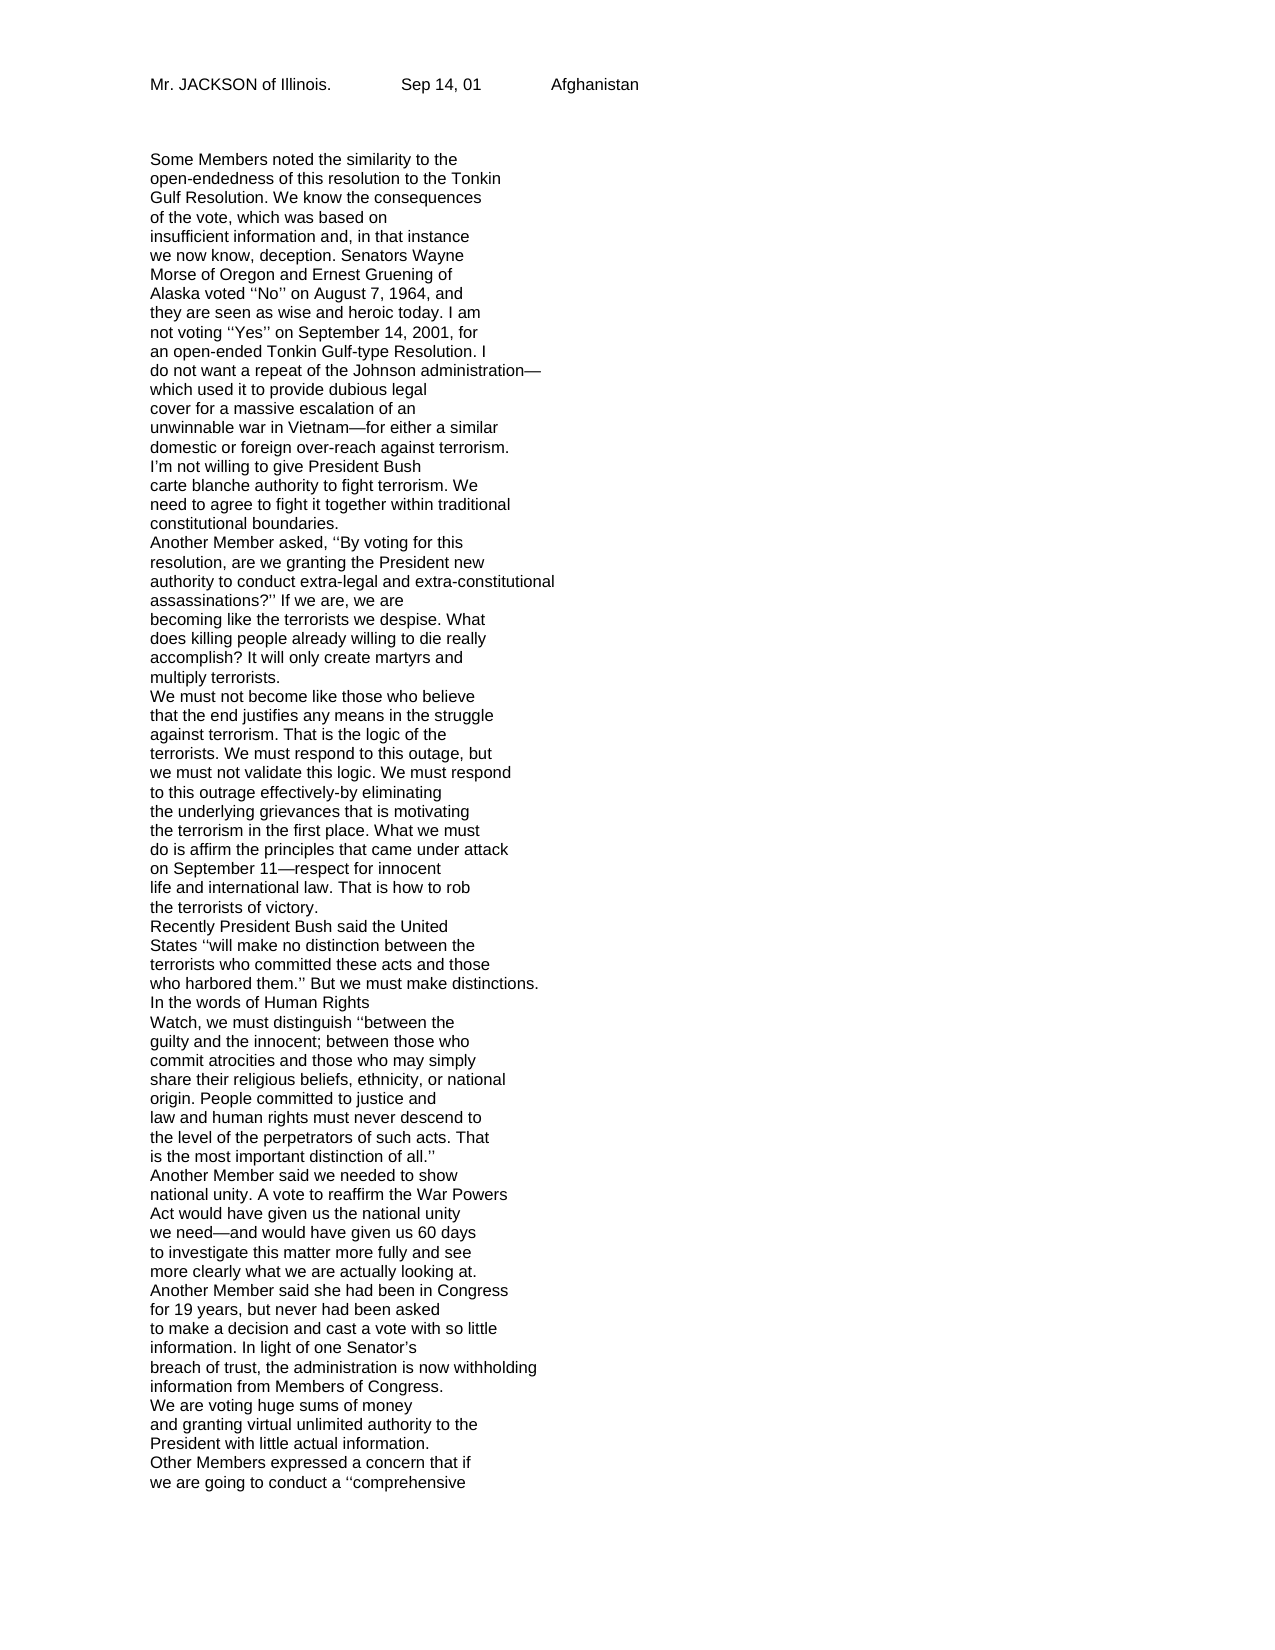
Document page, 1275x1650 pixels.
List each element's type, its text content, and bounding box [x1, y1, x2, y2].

text for 19 years, but never had been asked [150, 1300, 1125, 1319]
text Watch, we must distinguish ‘‘between the [150, 1012, 1125, 1032]
text Another Member said we needed to show [150, 1166, 1125, 1185]
text carte blanche authority to fight terrorism. We [150, 476, 1125, 495]
text the terrorism in the first place. What we must [150, 821, 1125, 840]
text insufficient information and, in that instance [150, 227, 1125, 246]
text resolution, are we granting the President new [150, 552, 1125, 572]
text Another Member asked, ‘‘By voting for this [150, 533, 1125, 552]
text information. In light of one Senator’s [150, 1338, 1125, 1357]
text assassinations?’’ If we are, we are [150, 591, 1125, 610]
text do not want a repeat of the Johnson administration— [150, 361, 1125, 380]
text to make a decision and cast a vote with so little [150, 1319, 1125, 1338]
text and granting virtual unlimited authority to the [150, 1415, 1125, 1434]
text we now know, deception. Senators Wayne [150, 246, 1125, 265]
text We must not become like those who believe [150, 687, 1125, 706]
text multiply terrorists. [150, 667, 1125, 687]
text We are voting huge sums of money [150, 1396, 1125, 1415]
text life and international law. That is how to rob [150, 878, 1125, 897]
text Gulf Resolution. We know the consequences [150, 188, 1125, 207]
text of the vote, which was based on [150, 207, 1125, 227]
text do is affirm the principles that came under attack [150, 840, 1125, 859]
text cover for a massive escalation of an [150, 399, 1125, 418]
text which used it to provide dubious legal [150, 380, 1125, 399]
text Some Members noted the similarity to the [150, 150, 1125, 169]
text an open-ended Tonkin Gulf-type Resolution. I [150, 342, 1125, 361]
text the terrorists of victory. [150, 897, 1125, 917]
text Recently President Bush said the United [150, 917, 1125, 936]
text accomplish? It will only create martyrs and [150, 648, 1125, 667]
text against terrorism. That is the logic of the [150, 725, 1125, 744]
text law and human rights must never descend to [150, 1108, 1125, 1127]
text origin. People committed to justice and [150, 1089, 1125, 1108]
text President with little actual information. [150, 1434, 1125, 1453]
text unwinnable war in Vietnam—for either a similar [150, 418, 1125, 437]
text In the words of Human Rights [150, 993, 1125, 1012]
text to investigate this matter more fully and see [150, 1242, 1125, 1262]
text need to agree to fight it together within traditional [150, 495, 1125, 514]
text the underlying grievances that is motivating [150, 802, 1125, 821]
text Morse of Oregon and Ernest Gruening of [150, 265, 1125, 284]
text that the end justifies any means in the struggle [150, 706, 1125, 725]
text we must not validate this logic. We must respond [150, 763, 1125, 782]
text constitutional boundaries. [150, 514, 1125, 533]
text national unity. A vote to reaffirm the War Powers [150, 1185, 1125, 1204]
text who harbored them.’’ But we must make distinctions. [150, 974, 1125, 993]
text we need—and would have given us 60 days [150, 1223, 1125, 1242]
text States ‘‘will make no distinction between the [150, 936, 1125, 955]
text authority to conduct extra-legal and extra-constitutional [150, 572, 1125, 591]
text open-endedness of this resolution to the Tonkin [150, 169, 1125, 188]
text not voting ‘‘Yes’’ on September 14, 2001, for [150, 322, 1125, 342]
text breach of trust, the administration is now withholding [150, 1357, 1125, 1377]
text Another Member said she had been in Congress [150, 1281, 1125, 1300]
text does killing people already willing to die really [150, 629, 1125, 648]
text on September 11—respect for innocent [150, 859, 1125, 878]
text they are seen as wise and heroic today. I am [150, 303, 1125, 322]
text terrorists. We must respond to this outage, but [150, 744, 1125, 763]
text Other Members expressed a concern that if [150, 1453, 1125, 1472]
text domestic or foreign over-reach against terrorism. [150, 437, 1125, 457]
text commit atrocities and those who may simply [150, 1051, 1125, 1070]
text the level of the perpetrators of such acts. That [150, 1127, 1125, 1147]
text guilty and the innocent; between those who [150, 1032, 1125, 1051]
text Alaska voted ‘‘No’’ on August 7, 1964, and [150, 284, 1125, 303]
text becoming like the terrorists we despise. What [150, 610, 1125, 629]
text Act would have given us the national unity [150, 1204, 1125, 1223]
text information from Members of Congress. [150, 1377, 1125, 1396]
text more clearly what we are actually looking at. [150, 1262, 1125, 1281]
text terrorists who committed these acts and those [150, 955, 1125, 974]
text I’m not willing to give President Bush [150, 457, 1125, 476]
text we are going to conduct a ‘‘comprehensive [150, 1472, 1125, 1492]
text share their religious beliefs, ethnicity, or national [150, 1070, 1125, 1089]
text to this outrage effectively-by eliminating [150, 782, 1125, 802]
text is the most important distinction of all.’’ [150, 1147, 1125, 1166]
